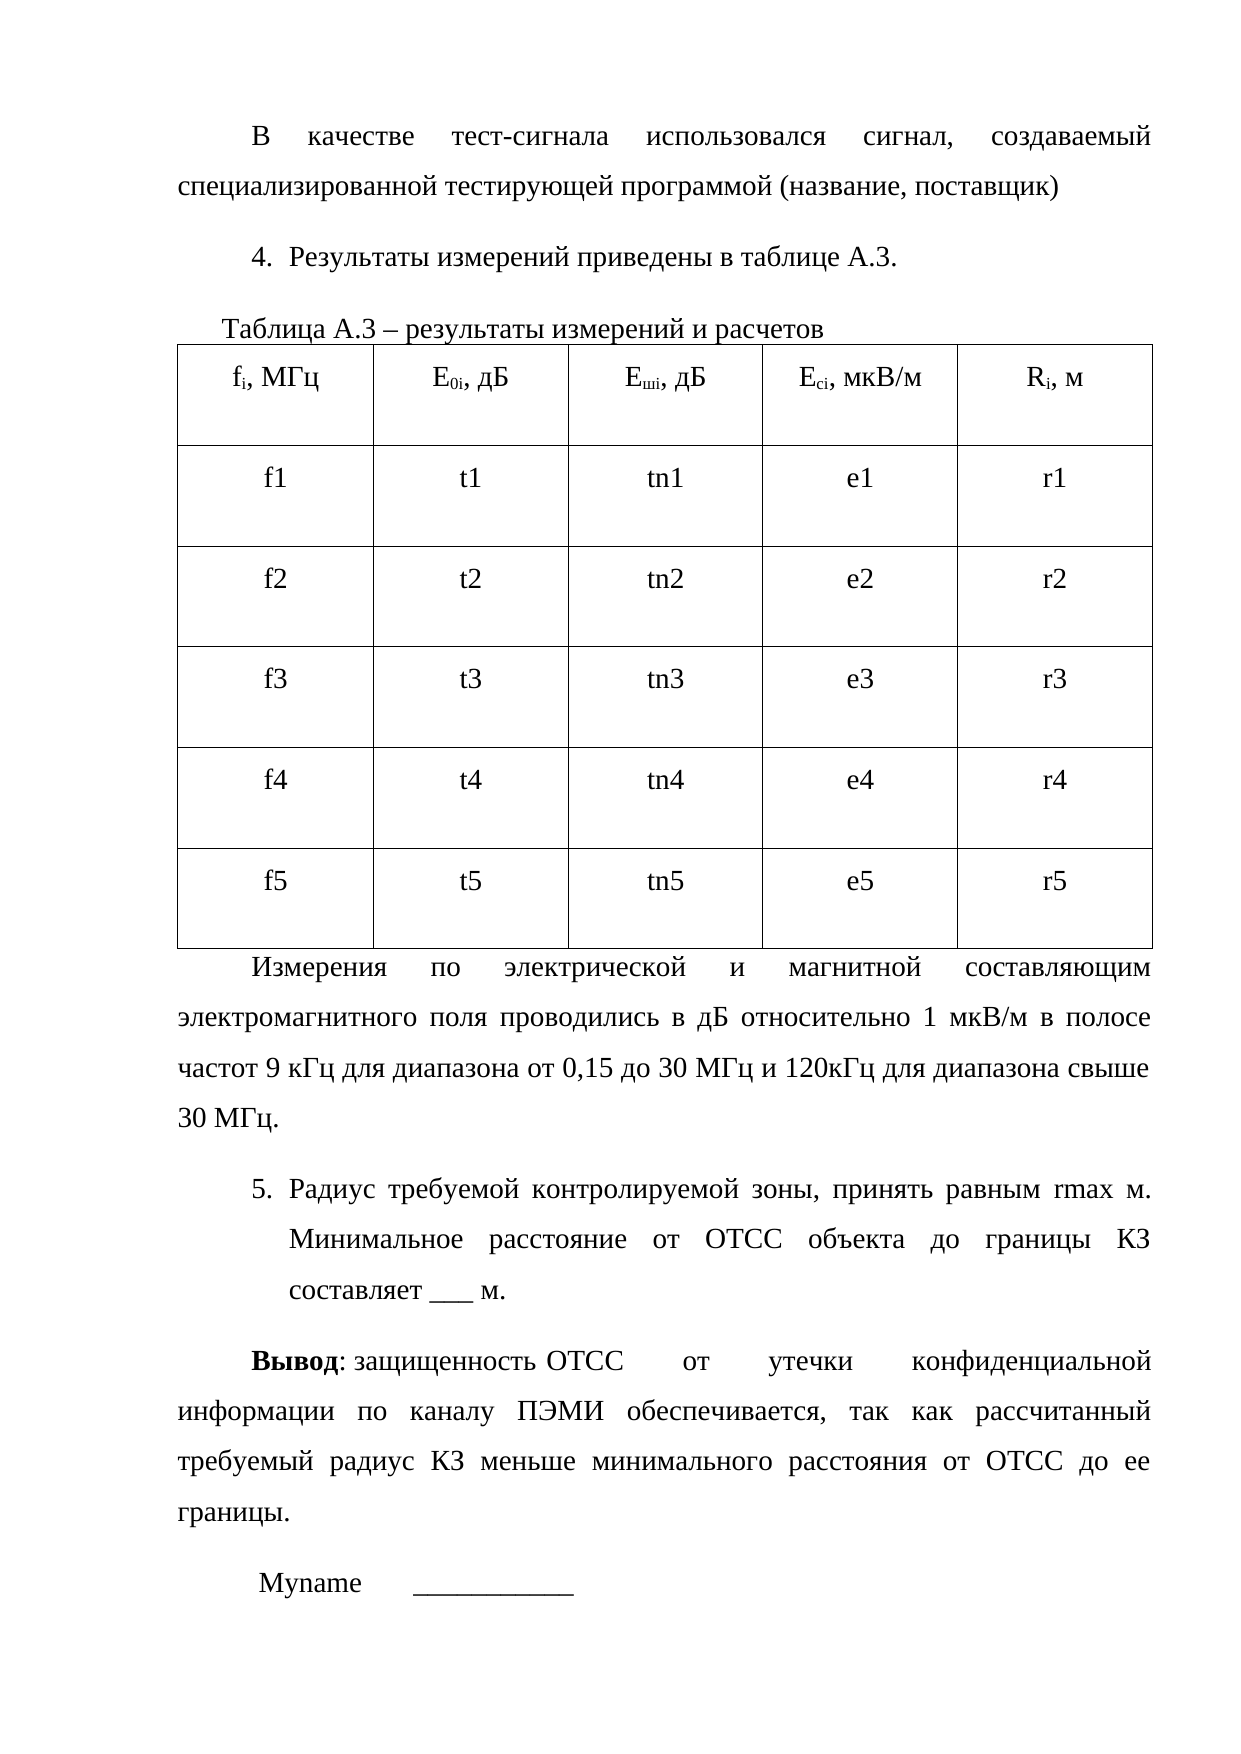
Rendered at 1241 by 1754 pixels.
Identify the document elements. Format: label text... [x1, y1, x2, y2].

table_cell r4 [958, 748, 1152, 847]
table_header Eci, мкВ/м [763, 345, 957, 445]
text Измерения по электрической и магнитной составляющим электромагнитного поля проводились в дБ относительно 1 мкВ/м в полосе частот 9 кГц для диапазона от 0,15 до 30 МГц и 120кГц для диапазона свыше 30 МГц. [177, 949, 1152, 1133]
table_cell t3 [374, 647, 568, 747]
table_cell t2 [374, 547, 568, 646]
table_cell e2 [763, 547, 957, 646]
text Вывод: защищенность ОТСС от утечки конфиденциальной информации по каналу ПЭМИ обеспечивается, так как рассчитанный требуемый радиус КЗ меньше минимального расстояния от ОТСС до ее границы. [177, 1343, 1152, 1527]
table_cell r3 [958, 647, 1152, 747]
table_cell tn4 [569, 748, 762, 847]
table_cell e1 [763, 446, 957, 546]
list Радиус требуемой контролируемой зоны, принять равным rmax м. Минимальное расстояние от ОТСС объекта до границы КЗ составляет ___ м. [251, 1171, 1152, 1305]
table_cell e4 [763, 748, 957, 847]
table_cell f3 [178, 647, 373, 747]
table_header Ri, м [958, 345, 1152, 445]
table_cell tn1 [569, 446, 762, 546]
table_cell f2 [178, 547, 373, 646]
list Результаты измерений приведены в таблице А.3. [251, 239, 1152, 273]
table_cell tn2 [569, 547, 762, 646]
table_cell t4 [374, 748, 568, 847]
text Myname ___________ [177, 1565, 1152, 1598]
table_cell t5 [374, 849, 568, 948]
table_cell r2 [958, 547, 1152, 646]
text Таблица А.3 – результаты измерений и расчетов [177, 311, 1152, 344]
table_cell tn3 [569, 647, 762, 747]
table_cell r1 [958, 446, 1152, 546]
table_header fi, МГц [178, 345, 373, 445]
table_cell f1 [178, 446, 373, 546]
table_cell t1 [374, 446, 568, 546]
table_header Eшi, дБ [569, 345, 762, 445]
table_cell e3 [763, 647, 957, 747]
table_cell f4 [178, 748, 373, 847]
table_cell e5 [763, 849, 957, 948]
table_cell r5 [958, 849, 1152, 948]
table_cell tn5 [569, 849, 762, 948]
table_header E0i, дБ [374, 345, 568, 445]
table_cell f5 [178, 849, 373, 948]
text В качестве тест-сигнала использовался сигнал, создаваемый специализированной тестирующей программой (название, поставщик) [177, 118, 1152, 202]
